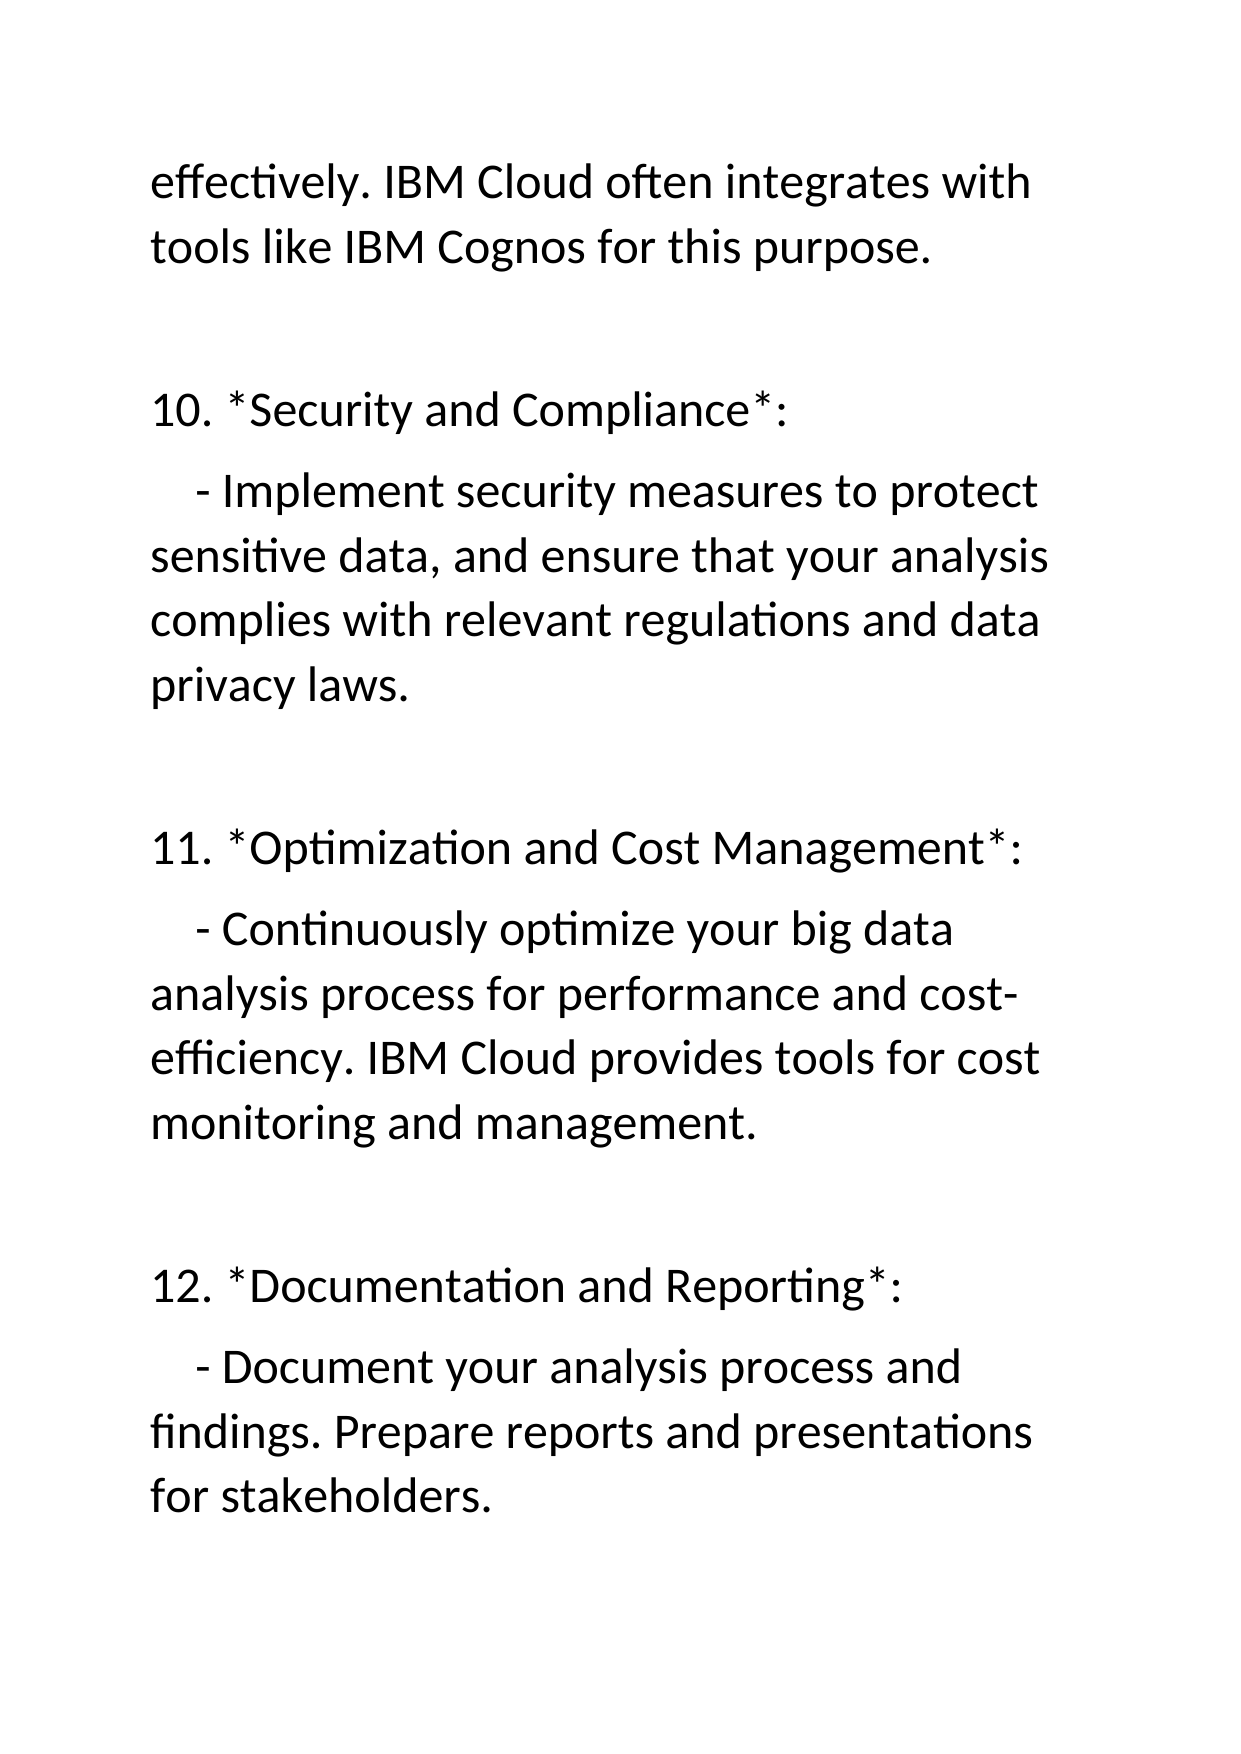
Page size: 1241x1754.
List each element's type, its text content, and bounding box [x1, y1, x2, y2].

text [150, 150, 1090, 276]
text 10. *Security and Compliance*: [150, 377, 1090, 438]
text 11. *Optimization and Cost Management*: [150, 816, 1090, 877]
text 12. *Documentation and Reporting*: [150, 1254, 1090, 1315]
text - Implement security measures to protect sensitive data, and ensure that your analysis complies with relevant regulations and data privacy laws. [150, 459, 1090, 714]
text - Document your analysis process and findings. Prepare reports and presentations for stakeholders. [150, 1335, 1090, 1525]
text - Continuously optimize your big data analysis process for performance and cost-efficiency. IBM Cloud provides tools for cost monitoring and management. [150, 897, 1090, 1152]
